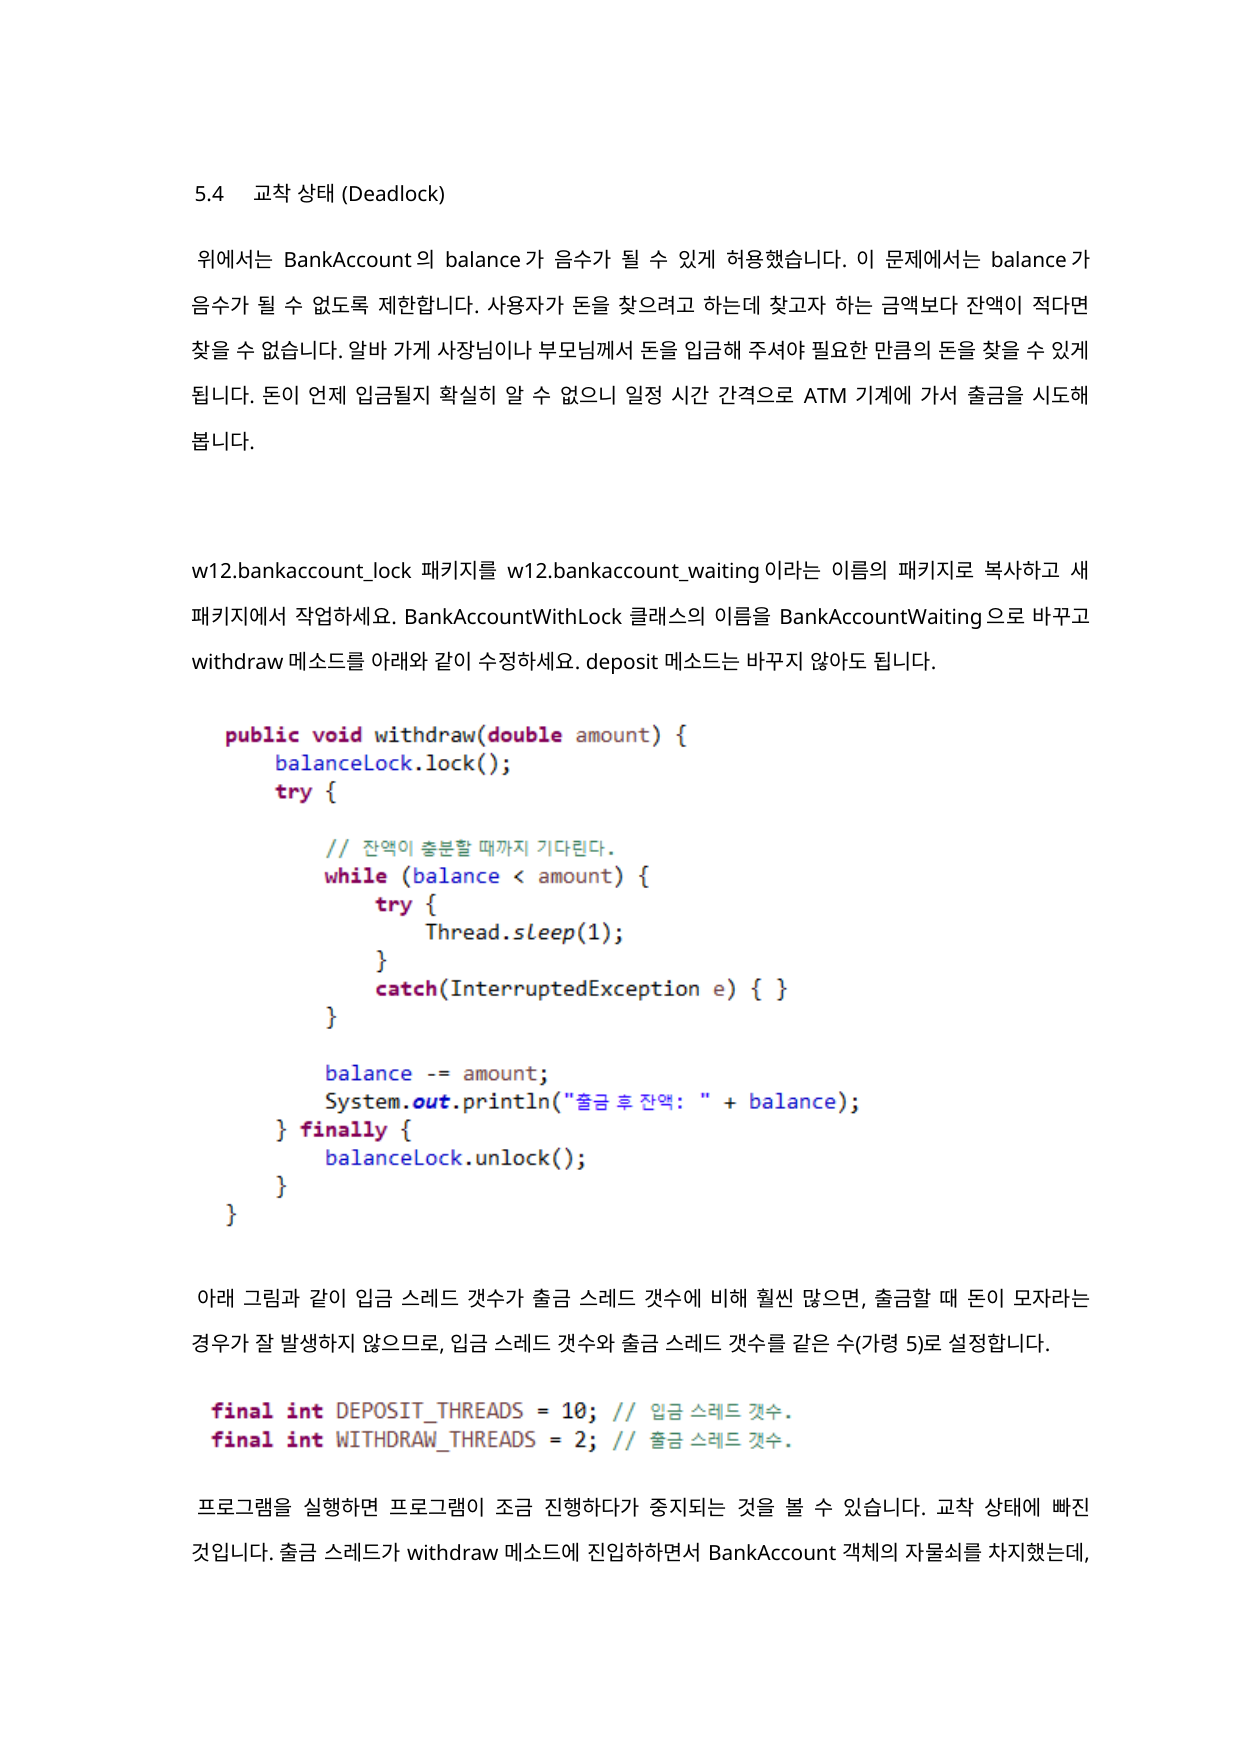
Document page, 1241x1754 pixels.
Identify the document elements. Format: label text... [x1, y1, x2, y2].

picture [191, 1393, 809, 1457]
text 아래 그림과 같이 입금 스레드 갯수가 출금 스레드 갯수에 비해 훨씬 많으면, 출금할 때 돈이 모자라는 경우가 잘 발생하지 않으므로, 입금 스레드 갯수와 출금 스레드 갯수를 같은 수(가령 5)로 설정합니다. [192, 1282, 1090, 1358]
text 위에서는 BankAccount의 balance가 음수가 될 수 있게 허용했습니다. 이 문제에서는 balance가 음수가 될 수 없도록 제한합니다. 사용자가 돈을 찾으려고 하는데 찾고자 하는 금액보다 잔액이 적다면 찾을 수 없습니다. 알바 가게 사장님이나 부모님께서 돈을 입금해 주셔야 필요한 만큼의 돈을 찾을 수 있게 됩니다. 돈이 언제 입금될지 확실히 알 수 없으니 일정 시간 간격으로 ATM 기계에 가서 출금을 시도해 봅니다. [192, 243, 1090, 455]
picture [197, 711, 882, 1242]
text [192, 1491, 1090, 1567]
list 교착 상태 (Deadlock) [194, 177, 1090, 207]
text w12.bankaccount_lock 패키지를 w12.bankaccount_waiting이라는 이름의 패키지로 복사하고 새 패키지에서 작업하세요. BankAccountWithLock 클래스의 이름을 BankAccountWaiting으로 바꾸고 withdraw 메소드를 아래와 같이 수정하세요. deposit 메소드는 바꾸지 않아도 됩니다. [192, 555, 1090, 676]
